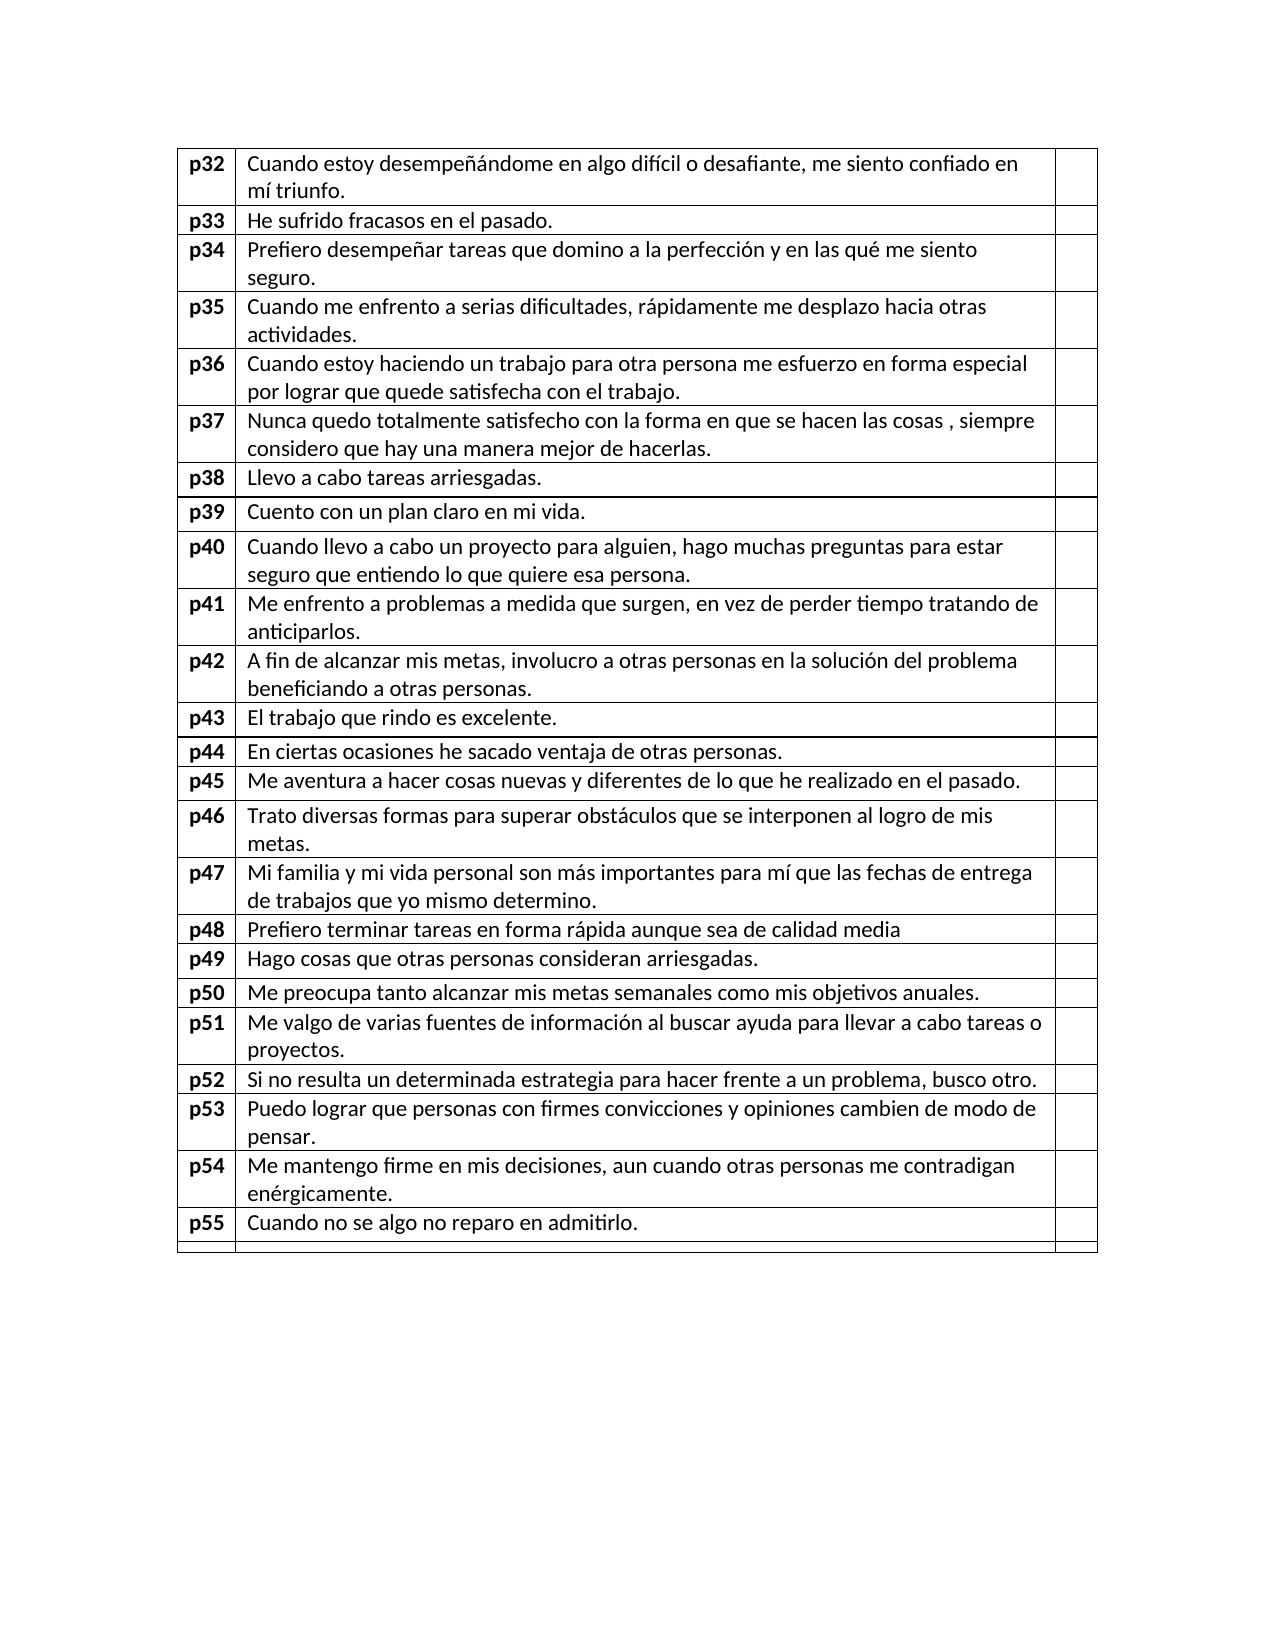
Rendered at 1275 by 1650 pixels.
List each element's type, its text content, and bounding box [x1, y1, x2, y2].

table_cell [1056, 1065, 1097, 1093]
table_cell Si no resulta un determinada estrategia para hacer frente a un problema, busco otro. [236, 1065, 1055, 1093]
table_cell [178, 1242, 235, 1252]
table_cell Llevo a cabo tareas arriesgadas. [236, 463, 1055, 496]
table_cell Prefiero terminar tareas en forma rápida aunque sea de calidad media [236, 915, 1055, 943]
table_cell Cuando no se algo no reparo en admitirlo. [236, 1208, 1055, 1241]
table_cell p32 [178, 149, 235, 205]
table_cell [1056, 1094, 1097, 1150]
table_cell p45 [178, 767, 235, 800]
table_cell p39 [178, 498, 235, 531]
table_cell p35 [178, 292, 235, 348]
table_cell p34 [178, 235, 235, 291]
table_cell [1056, 1242, 1097, 1252]
table_cell p42 [178, 646, 235, 702]
table_cell p49 [178, 944, 235, 977]
table_cell [1056, 979, 1097, 1007]
table_cell [1056, 349, 1097, 405]
table_cell A fin de alcanzar mis metas, involucro a otras personas en la solución del problema beneficiando a otras personas. [236, 646, 1055, 702]
table_cell p36 [178, 349, 235, 405]
table_cell He sufrido fracasos en el pasado. [236, 206, 1055, 234]
table_cell p55 [178, 1208, 235, 1241]
table_cell [1056, 703, 1097, 736]
table_cell [1056, 589, 1097, 645]
table_cell Cuando estoy desempeñándome en algo difícil o desafiante, me siento confiado en mí triunfo. [236, 149, 1055, 205]
table_cell p37 [178, 406, 235, 462]
table_cell Cuento con un plan claro en mi vida. [236, 498, 1055, 531]
table_cell [1056, 406, 1097, 462]
table_cell [1056, 292, 1097, 348]
table_cell p48 [178, 915, 235, 943]
table_cell Cuando llevo a cabo un proyecto para alguien, hago muchas preguntas para estar seguro que entiendo lo que quiere esa persona. [236, 532, 1055, 588]
table_cell p44 [178, 738, 235, 766]
table_cell [1056, 801, 1097, 857]
table_cell Prefiero desempeñar tareas que domino a la perfección y en las qué me siento seguro. [236, 235, 1055, 291]
table_cell Trato diversas formas para superar obstáculos que se interponen al logro de mis metas. [236, 801, 1055, 857]
table_cell Me aventura a hacer cosas nuevas y diferentes de lo que he realizado en el pasado. [236, 767, 1055, 800]
table_cell [1056, 1151, 1097, 1207]
table_cell p46 [178, 801, 235, 857]
table_cell Nunca quedo totalmente satisfecho con la forma en que se hacen las cosas , siempre considero que hay una manera mejor de hacerlas. [236, 406, 1055, 462]
table_cell [1056, 463, 1097, 496]
table_cell p53 [178, 1094, 235, 1150]
table_cell [1056, 1008, 1097, 1064]
table_cell [1056, 1208, 1097, 1241]
table_cell El trabajo que rindo es excelente. [236, 703, 1055, 736]
table_cell p54 [178, 1151, 235, 1207]
table_cell Hago cosas que otras personas consideran arriesgadas. [236, 944, 1055, 977]
table_cell [1056, 944, 1097, 977]
table_cell [1056, 206, 1097, 234]
table_cell [236, 1242, 1055, 1252]
table_cell p40 [178, 532, 235, 588]
table_cell Cuando me enfrento a serias dificultades, rápidamente me desplazo hacia otras actividades. [236, 292, 1055, 348]
table_cell Me enfrento a problemas a medida que surgen, en vez de perder tiempo tratando de anticiparlos. [236, 589, 1055, 645]
table_cell p41 [178, 589, 235, 645]
table_cell [1056, 858, 1097, 914]
table_cell Puedo lograr que personas con firmes convicciones y opiniones cambien de modo de pensar. [236, 1094, 1055, 1150]
table_cell [1056, 738, 1097, 766]
table_cell [1056, 915, 1097, 943]
table_cell p47 [178, 858, 235, 914]
table_cell Me valgo de varias fuentes de información al buscar ayuda para llevar a cabo tareas o proyectos. [236, 1008, 1055, 1064]
table_cell Mi familia y mi vida personal son más importantes para mí que las fechas de entrega de trabajos que yo mismo determino. [236, 858, 1055, 914]
table_cell p52 [178, 1065, 235, 1093]
table_cell [1056, 646, 1097, 702]
table_cell Cuando estoy haciendo un trabajo para otra persona me esfuerzo en forma especial por lograr que quede satisfecha con el trabajo. [236, 349, 1055, 405]
table_cell Me mantengo firme en mis decisiones, aun cuando otras personas me contradigan enérgicamente. [236, 1151, 1055, 1207]
table_cell [1056, 532, 1097, 588]
table_cell [1056, 767, 1097, 800]
table_cell Me preocupa tanto alcanzar mis metas semanales como mis objetivos anuales. [236, 979, 1055, 1007]
table_cell [1056, 498, 1097, 531]
table_cell [1056, 149, 1097, 205]
table_cell [1056, 235, 1097, 291]
table_cell p43 [178, 703, 235, 736]
table_cell p38 [178, 463, 235, 496]
table_cell En ciertas ocasiones he sacado ventaja de otras personas. [236, 738, 1055, 766]
table_cell p33 [178, 206, 235, 234]
table_cell p51 [178, 1008, 235, 1064]
table_cell p50 [178, 979, 235, 1007]
